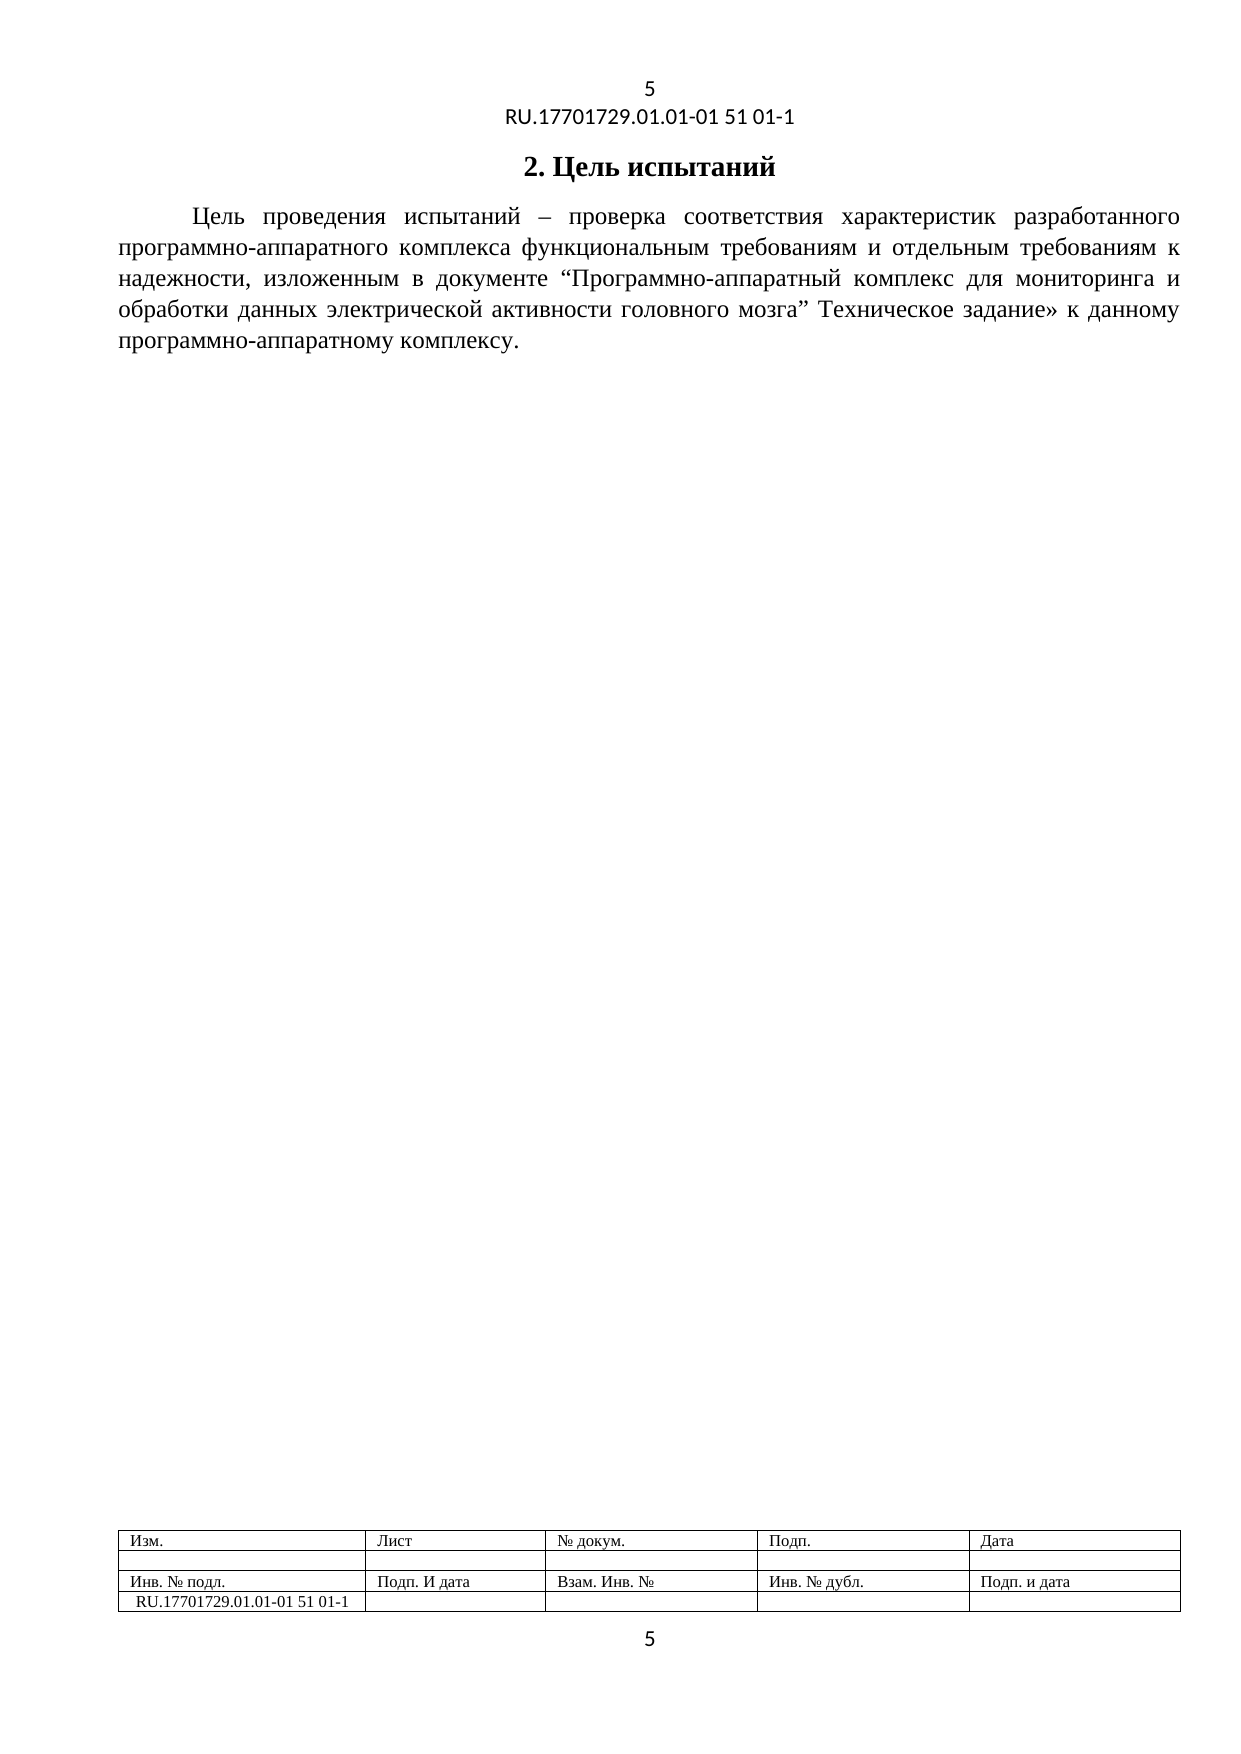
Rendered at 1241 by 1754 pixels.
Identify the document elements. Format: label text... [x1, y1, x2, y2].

table_cell [366, 1592, 545, 1611]
table_cell Инв. № подл. [119, 1571, 365, 1591]
table_cell [546, 1592, 757, 1611]
table_cell Инв. № дубл. [758, 1571, 969, 1591]
table_cell [970, 1551, 1180, 1570]
table_header Дата [970, 1531, 1180, 1550]
table_cell [366, 1551, 545, 1570]
table_cell RU.17701729.01.01-01 51 01-1 [119, 1592, 365, 1611]
table_cell [119, 1551, 365, 1570]
table_cell [546, 1551, 757, 1570]
text 2. Цель испытаний [118, 149, 1181, 182]
table_cell Подп. и дата [970, 1571, 1180, 1591]
table_cell Подп. И дата [366, 1571, 545, 1591]
table_header № докум. [546, 1531, 757, 1550]
table_cell [758, 1592, 969, 1611]
table_header Лист [366, 1531, 545, 1550]
table_cell [758, 1551, 969, 1570]
table_cell Взам. Инв. № [546, 1571, 757, 1591]
table_header Подп. [758, 1531, 969, 1550]
table_header Изм. [119, 1531, 365, 1550]
table_cell [970, 1592, 1180, 1611]
text Цель проведения испытаний – проверка соответствия характеристик разработанного программно-аппаратного комплекса функциональным требованиям и отдельным требованиям к надежности, изложенным в документе “Программно-аппаратный комплекс для мониторинга и обработки данных электрической активности головного мозга” Техническое задание» к данному программно-аппаратному комплексу. [118, 201, 1181, 354]
